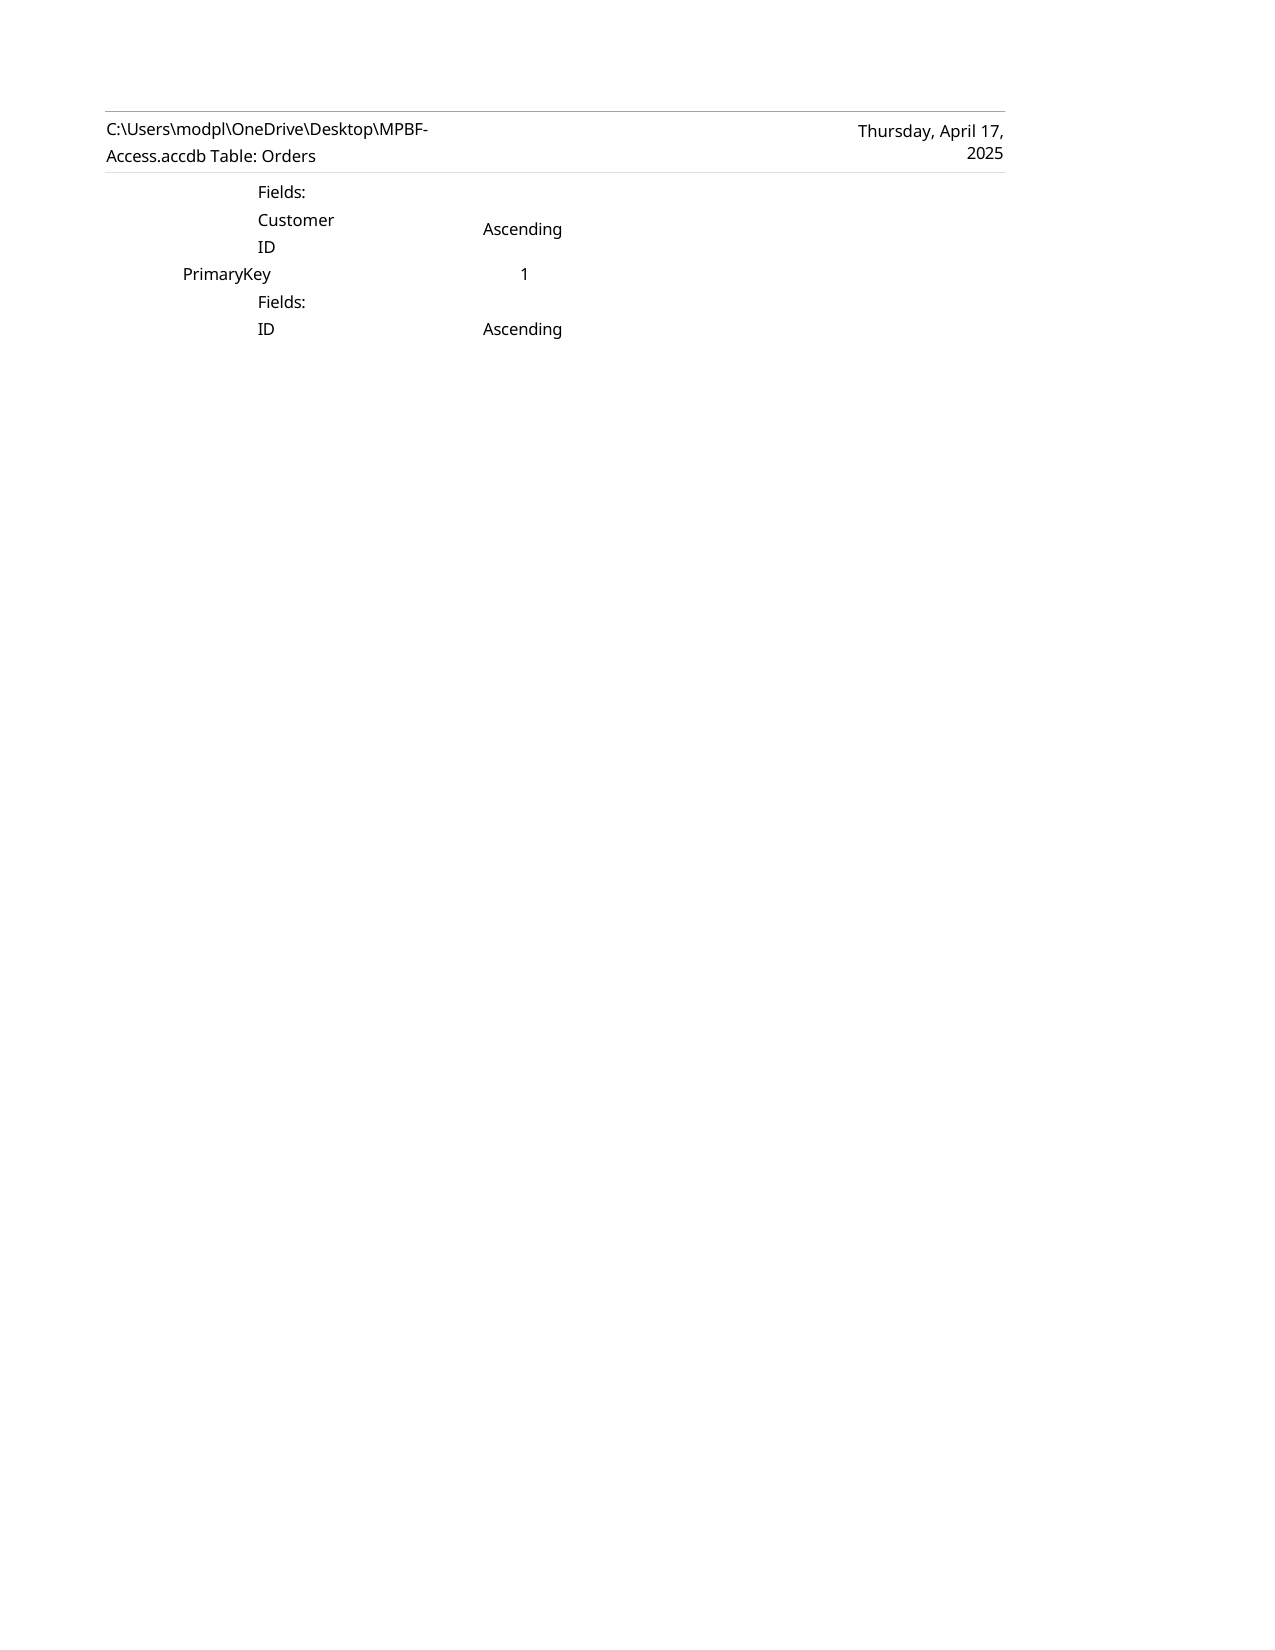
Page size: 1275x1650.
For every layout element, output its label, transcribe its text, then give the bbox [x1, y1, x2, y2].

text ID Ascending [258, 318, 1096, 341]
text Fields: [258, 291, 1096, 313]
text Fields: Customer ID [258, 180, 350, 259]
text PrimaryKey 1 [183, 263, 1096, 286]
text Ascending [483, 217, 1096, 240]
